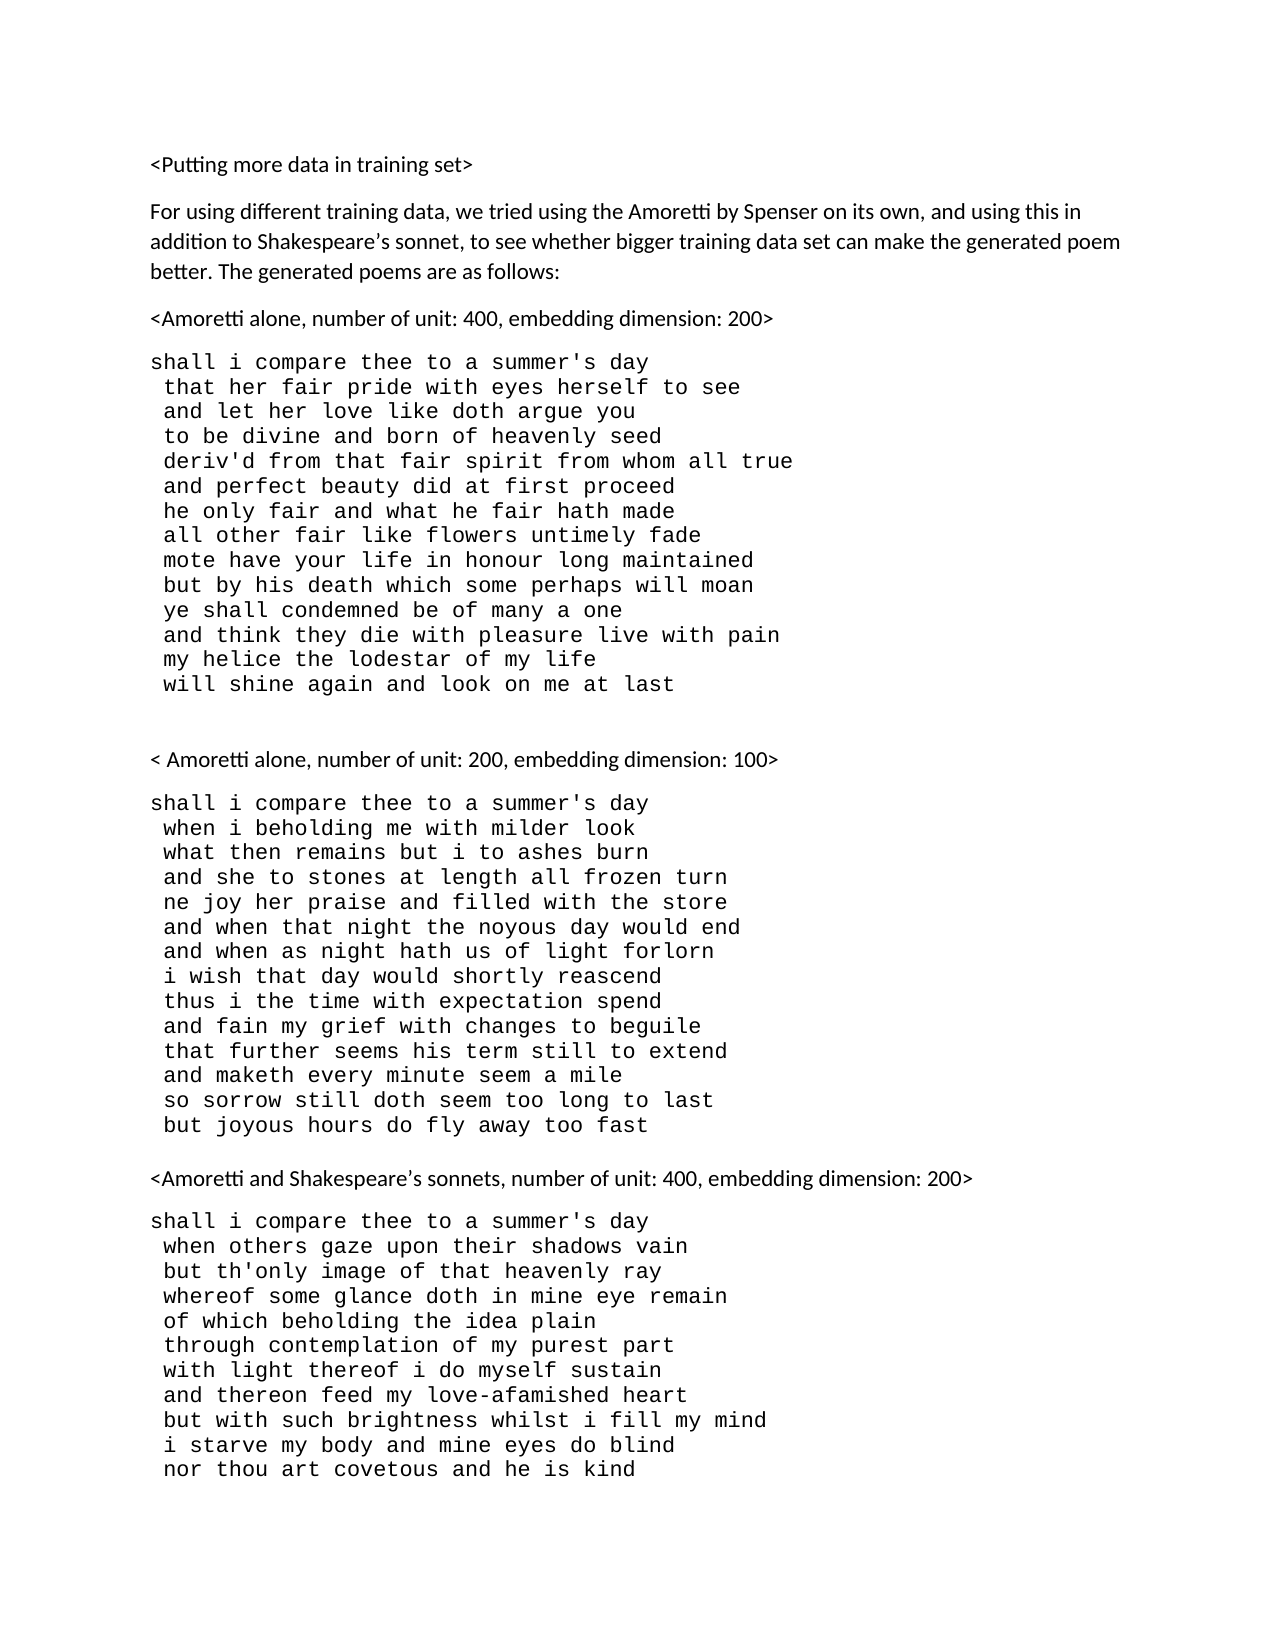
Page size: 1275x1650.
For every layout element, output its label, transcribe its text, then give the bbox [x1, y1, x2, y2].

text and thereon feed my love-afamished heart [150, 1384, 1125, 1409]
text to be divine and born of heavenly seed [150, 425, 1125, 450]
text but by his death which some perhaps will moan [150, 574, 1125, 599]
text shall i compare thee to a summer's day [150, 792, 1125, 817]
text ne joy her praise and filled with the store [150, 891, 1125, 916]
text and when as night hath us of light forlorn [150, 941, 1125, 965]
text but joyous hours do fly away too fast [150, 1114, 1125, 1139]
text when i beholding me with milder look [150, 817, 1125, 841]
text and maketh every minute seem a mile [150, 1064, 1125, 1089]
text < Amoretti alone, number of unit: 200, embedding dimension: 100> [150, 745, 1125, 773]
text thus i the time with expectation spend [150, 990, 1125, 1015]
text that her fair pride with eyes herself to see [150, 376, 1125, 401]
text that further seems his term still to extend [150, 1040, 1125, 1064]
text but with such brightness whilst i fill my mind [150, 1409, 1125, 1434]
text shall i compare thee to a summer's day [150, 1211, 1125, 1235]
text and think they die with pleasure live with pain [150, 624, 1125, 648]
text with light thereof i do myself sustain [150, 1359, 1125, 1384]
text mote have your life in honour long maintained [150, 549, 1125, 574]
text my helice the lodestar of my life [150, 648, 1125, 673]
text through contemplation of my purest part [150, 1334, 1125, 1359]
text deriv'd from that fair spirit from whom all true [150, 450, 1125, 475]
text ye shall condemned be of many a one [150, 599, 1125, 624]
text and she to stones at length all frozen turn [150, 866, 1125, 891]
text and fain my grief with changes to beguile [150, 1015, 1125, 1040]
text nor thou art covetous and he is kind [150, 1458, 1125, 1483]
text so sorrow still doth seem too long to last [150, 1089, 1125, 1114]
text For using different training data, we tried using the Amoretti by Spenser on its own, and using this in addition to Shakespeare’s sonnet, to see whether bigger training data set can make the generated poem better. The generated poems are as follows: [150, 197, 1125, 285]
text will shine again and look on me at last [150, 673, 1125, 698]
text and perfect beauty did at first proceed [150, 475, 1125, 500]
text all other fair like flowers untimely fade [150, 524, 1125, 549]
text of which beholding the idea plain [150, 1310, 1125, 1334]
text but th'only image of that heavenly ray [150, 1260, 1125, 1285]
text <Putting more data in training set> [150, 150, 1125, 178]
text he only fair and what he fair hath made [150, 500, 1125, 524]
text and let her love like doth argue you [150, 401, 1125, 425]
text i wish that day would shortly reascend [150, 965, 1125, 990]
text i starve my body and mine eyes do blind [150, 1434, 1125, 1458]
text whereof some glance doth in mine eye remain [150, 1285, 1125, 1310]
text <Amoretti and Shakespeare’s sonnets, number of unit: 400, embedding dimension: 200> [150, 1164, 1125, 1192]
text what then remains but i to ashes burn [150, 841, 1125, 866]
text and when that night the noyous day would end [150, 916, 1125, 941]
text when others gaze upon their shadows vain [150, 1235, 1125, 1260]
text shall i compare thee to a summer's day [150, 351, 1125, 376]
text <Amoretti alone, number of unit: 400, embedding dimension: 200> [150, 304, 1125, 332]
